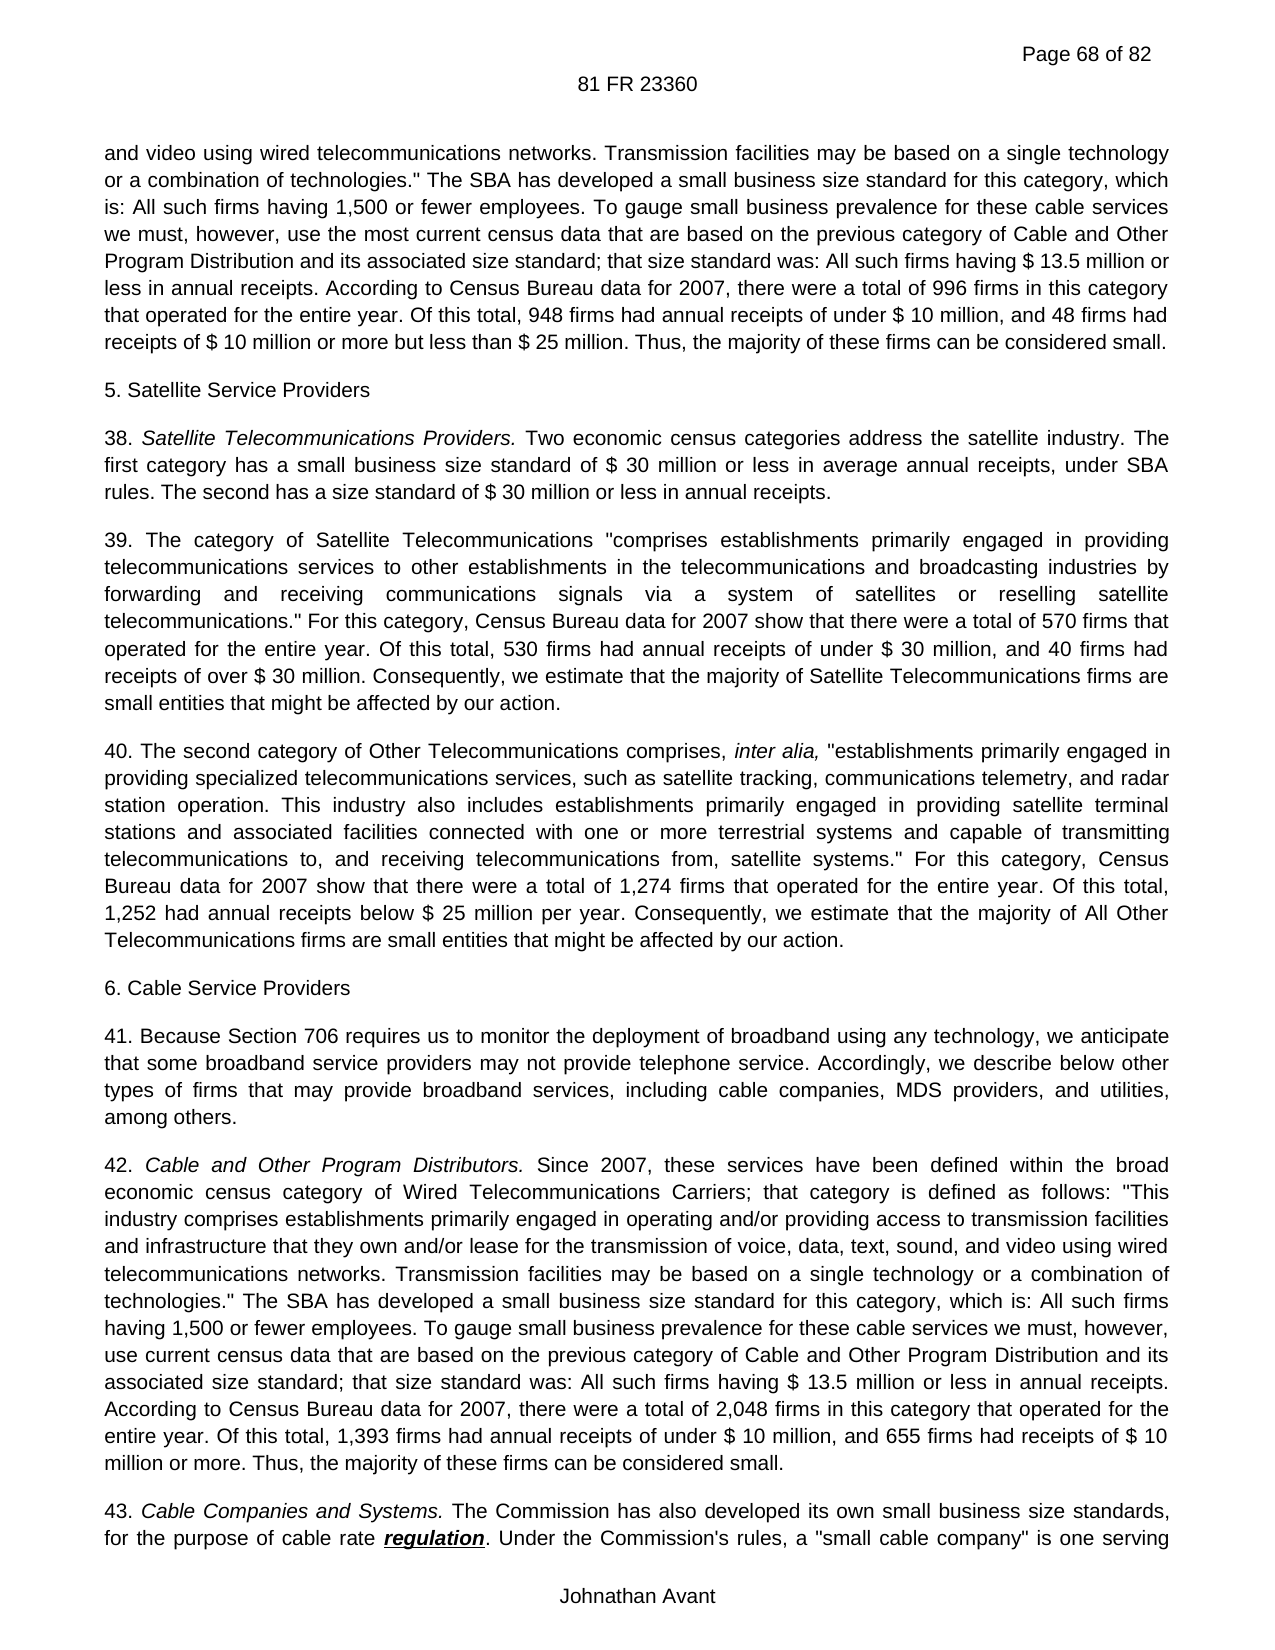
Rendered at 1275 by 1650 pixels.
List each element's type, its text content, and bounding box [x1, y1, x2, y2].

text 42. Cable and Other Program Distributors. Since 2007, these services have been defined within the broad economic census category of Wired Telecommunications Carriers; that category is defined as follows: "This industry comprises establishments primarily engaged in operating and/or providing access to transmission facilities and infrastructure that they own and/or lease for the transmission of voice, data, text, sound, and video using wired telecommunications networks. Transmission facilities may be based on a single technology or a combination of technologies." The SBA has developed a small business size standard for this category, which is: All such firms having 1,500 or fewer employees. To gauge small business prevalence for these cable services we must, however, use current census data that are based on the previous category of Cable and Other Program Distribution and its associated size standard; that size standard was: All such firms having $ 13.5 million or less in annual receipts. According to Census Bureau data for 2007, there were a total of 2,048 firms in this category that operated for the entire year. Of this total, 1,393 firms had annual receipts of under $ 10 million, and 655 firms had receipts of $ 10 million or more. Thus, the majority of these firms can be considered small. [104, 1150, 1171, 1475]
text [104, 137, 1171, 354]
text 40. The second category of Other Telecommunications comprises, inter alia, "establishments primarily engaged in providing specialized telecommunications services, such as satellite tracking, communications telemetry, and radar station operation. This industry also includes establishments primarily engaged in providing satellite terminal stations and associated facilities connected with one or more terrestrial systems and capable of transmitting telecommunications to, and receiving telecommunications from, satellite systems." For this category, Census Bureau data for 2007 show that there were a total of 1,274 firms that operated for the entire year. Of this total, 1,252 had annual receipts below $ 25 million per year. Consequently, we estimate that the majority of All Other Telecommunications firms are small entities that might be affected by our action. [104, 735, 1171, 952]
text 41. Because Section 706 requires us to monitor the deployment of broadband using any technology, we anticipate that some broadband service providers may not provide telephone service. Accordingly, we describe below other types of firms that may provide broadband services, including cable companies, MDS providers, and utilities, among others. [104, 1021, 1171, 1129]
text 38. Satellite Telecommunications Providers. Two economic census categories address the satellite industry. The first category has a small business size standard of $ 30 million or less in average annual receipts, under SBA rules. The second has a size standard of $ 30 million or less in annual receipts. [104, 423, 1171, 504]
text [104, 1496, 1171, 1550]
text 6. Cable Service Providers [104, 973, 1171, 1000]
text 39. The category of Satellite Telecommunications "comprises establishments primarily engaged in providing telecommunications services to other establishments in the telecommunications and broadcasting industries by forwarding and receiving communications signals via a system of satellites or reselling satellite telecommunications." For this category, Census Bureau data for 2007 show that there were a total of 570 firms that operated for the entire year. Of this total, 530 firms had annual receipts of under $ 30 million, and 40 firms had receipts of over $ 30 million. Consequently, we estimate that the majority of Satellite Telecommunications firms are small entities that might be affected by our action. [104, 525, 1171, 714]
text 5. Satellite Service Providers [104, 375, 1171, 402]
